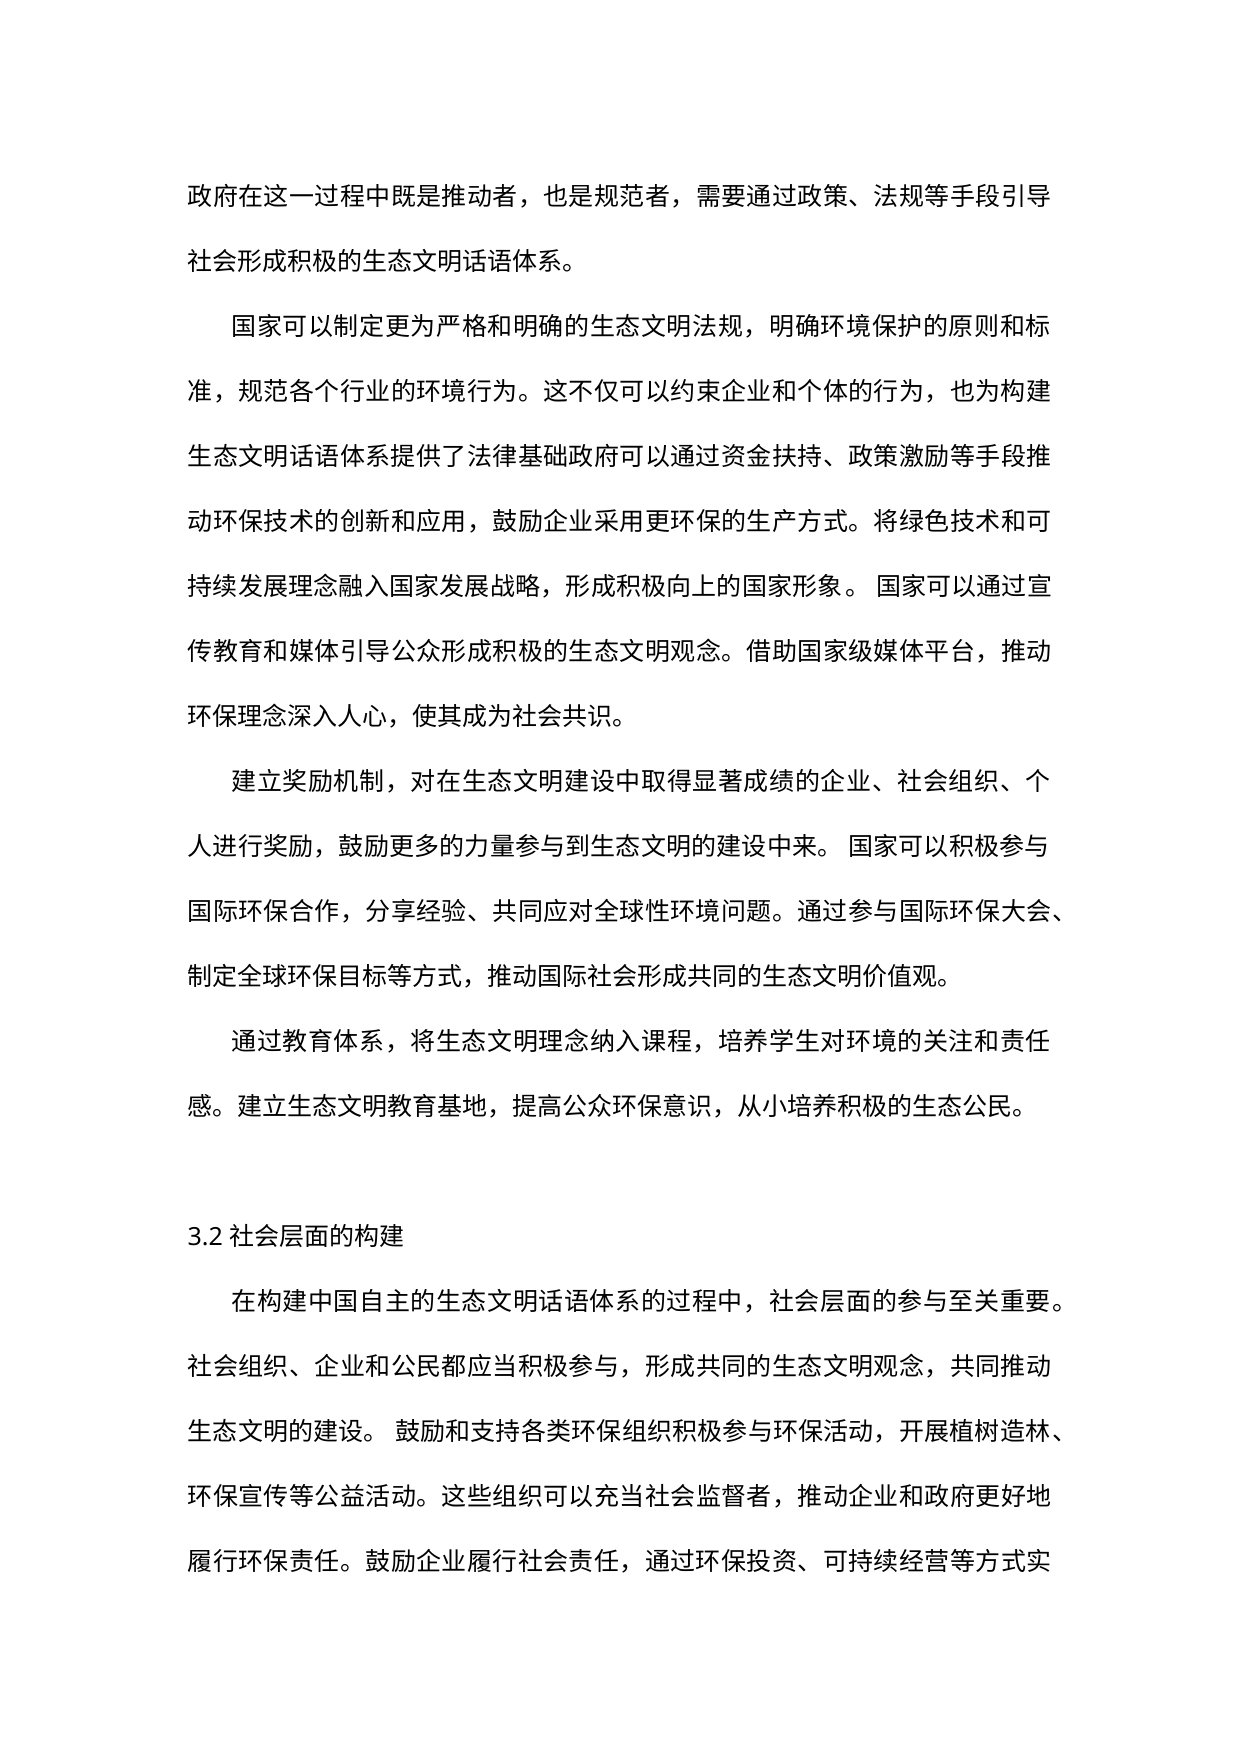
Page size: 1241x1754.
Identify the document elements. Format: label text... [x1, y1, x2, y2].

text 国家可以制定更为严格和明确的生态文明法规，明确环境保护的原则和标准，规范各个行业的环境行为。这不仅可以约束企业和个体的行为，也为构建生态文明话语体系提供了法律基础政府可以通过资金扶持、政策激励等手段推动环保技术的创新和应用，鼓励企业采用更环保的生产方式。将绿色技术和可持续发展理念融入国家发展战略，形成积极向上的国家形象。 国家可以通过宣传教育和媒体引导公众形成积极的生态文明观念。借助国家级媒体平台，推动环保理念深入人心，使其成为社会共识。 [187, 292, 1053, 747]
text 3.2 社会层面的构建 [187, 1202, 1053, 1267]
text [187, 162, 1053, 292]
text 建立奖励机制，对在生态文明建设中取得显著成绩的企业、社会组织、个人进行奖励，鼓励更多的力量参与到生态文明的建设中来。 国家可以积极参与国际环保合作，分享经验、共同应对全球性环境问题。通过参与国际环保大会、制定全球环保目标等方式，推动国际社会形成共同的生态文明价值观。 [187, 747, 1053, 1007]
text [187, 1267, 1053, 1592]
text 通过教育体系，将生态文明理念纳入课程，培养学生对环境的关注和责任感。建立生态文明教育基地，提高公众环保意识，从小培养积极的生态公民。 [187, 1007, 1053, 1137]
